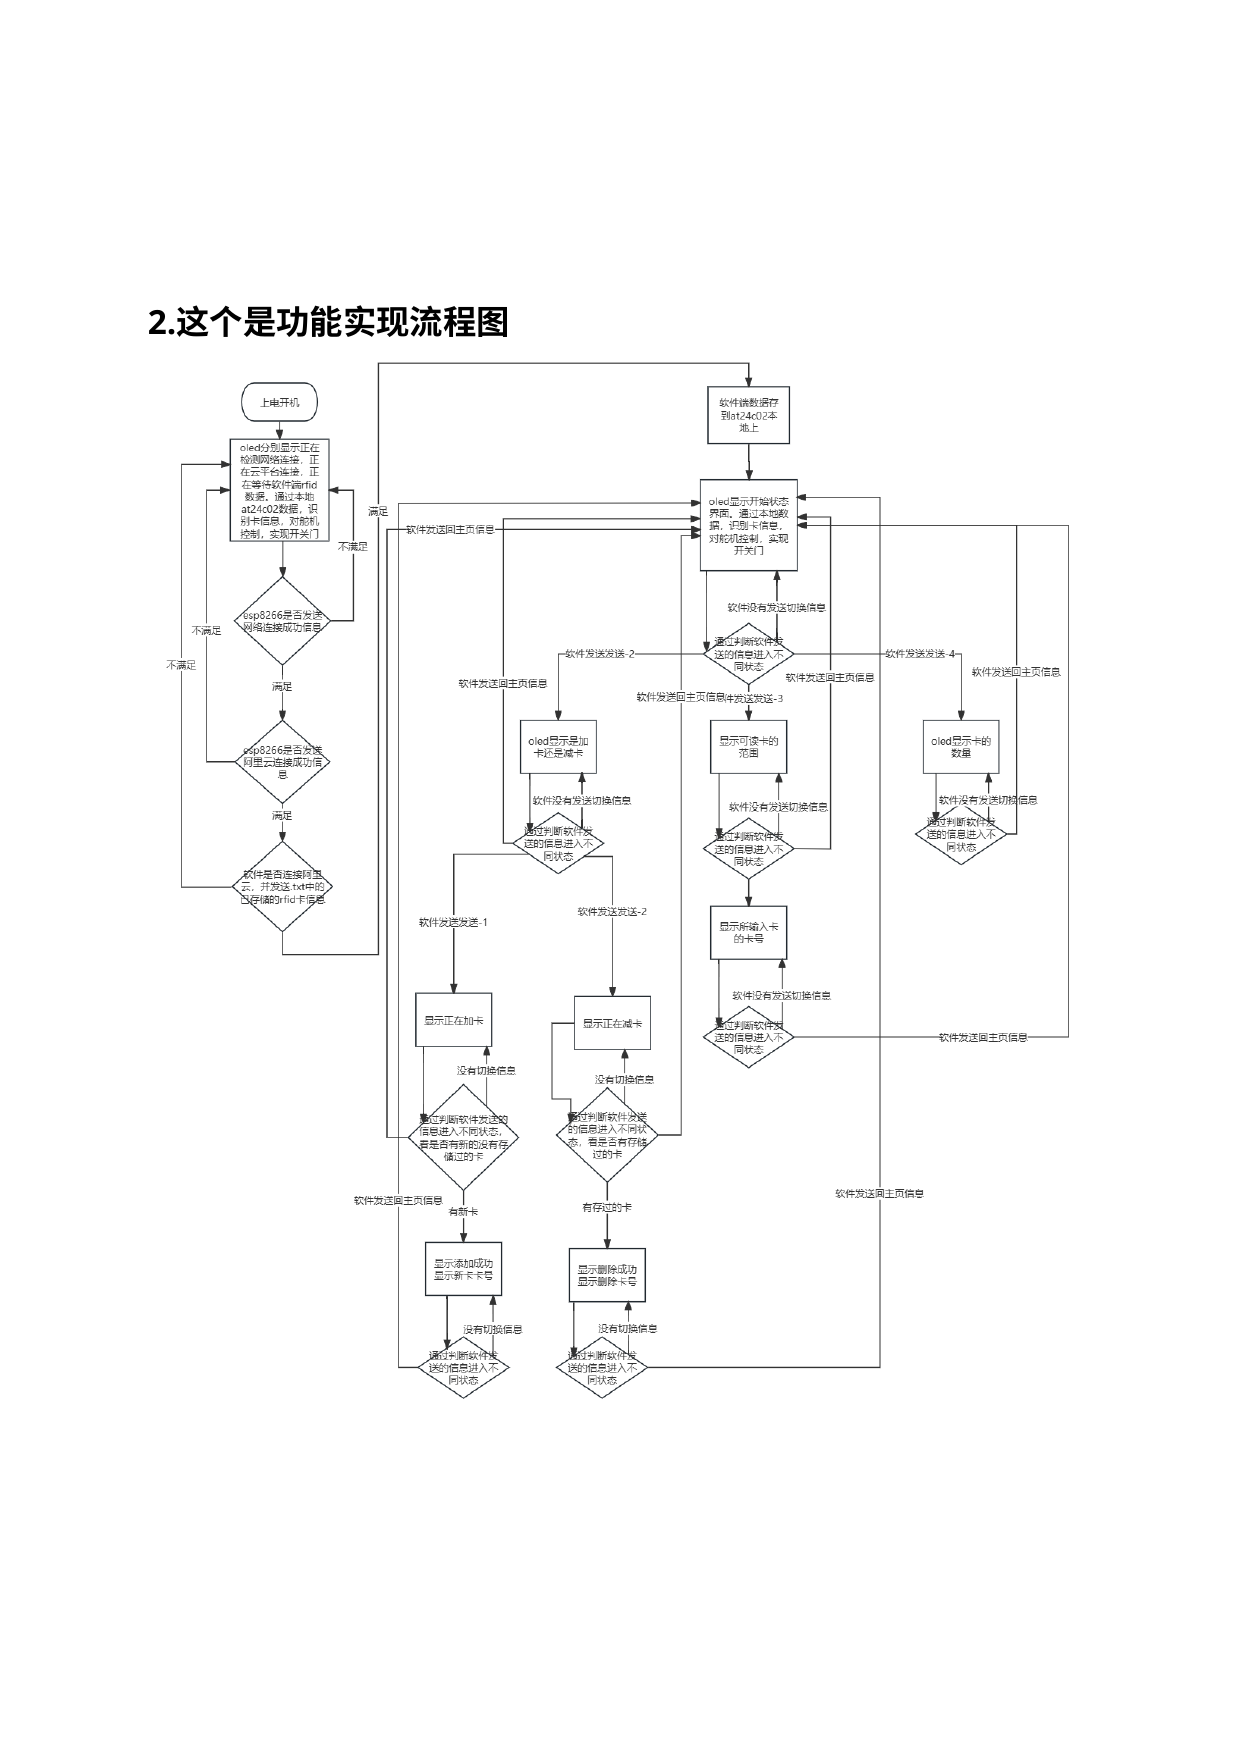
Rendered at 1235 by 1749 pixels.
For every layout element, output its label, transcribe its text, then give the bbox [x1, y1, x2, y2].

picture [147, 344, 1087, 1416]
text 2.这个是功能实现流程图 [148, 296, 1087, 344]
